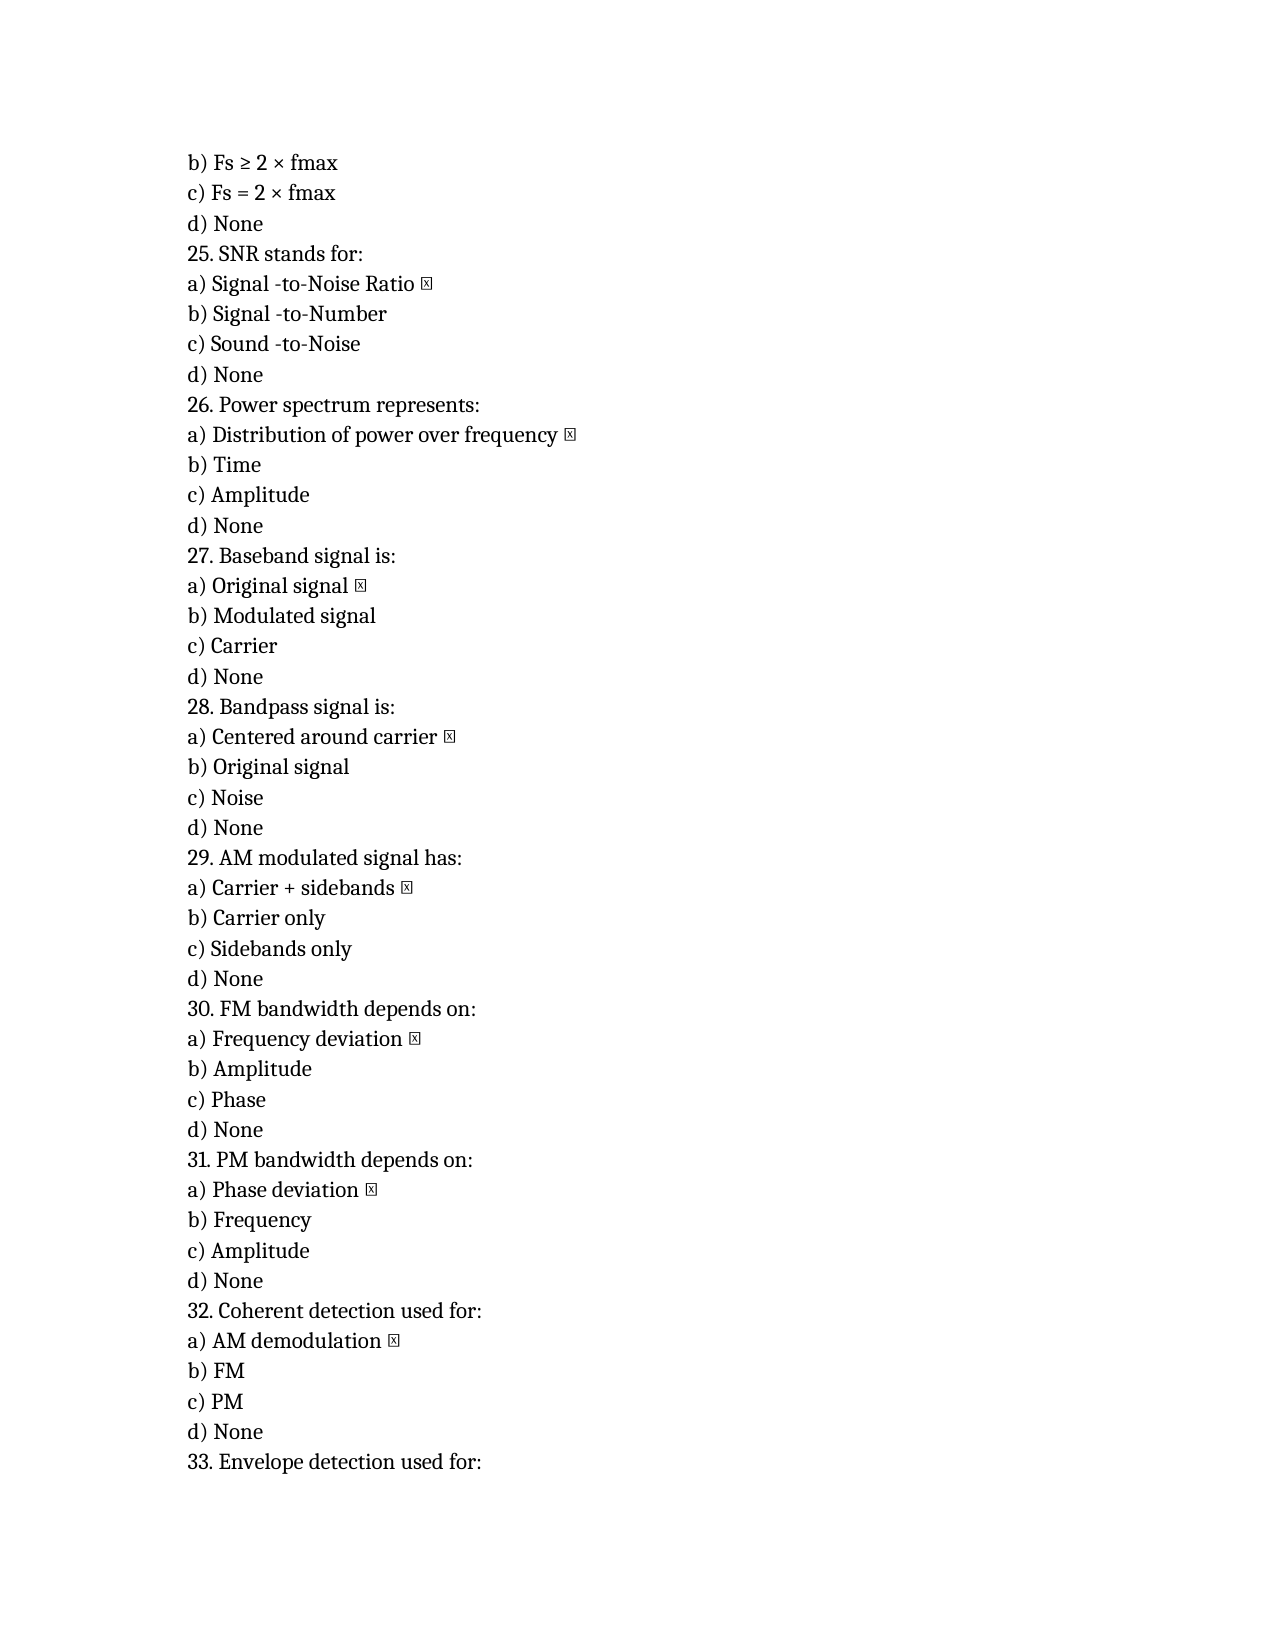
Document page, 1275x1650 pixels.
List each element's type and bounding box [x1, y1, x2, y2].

text [187, 150, 1087, 1475]
